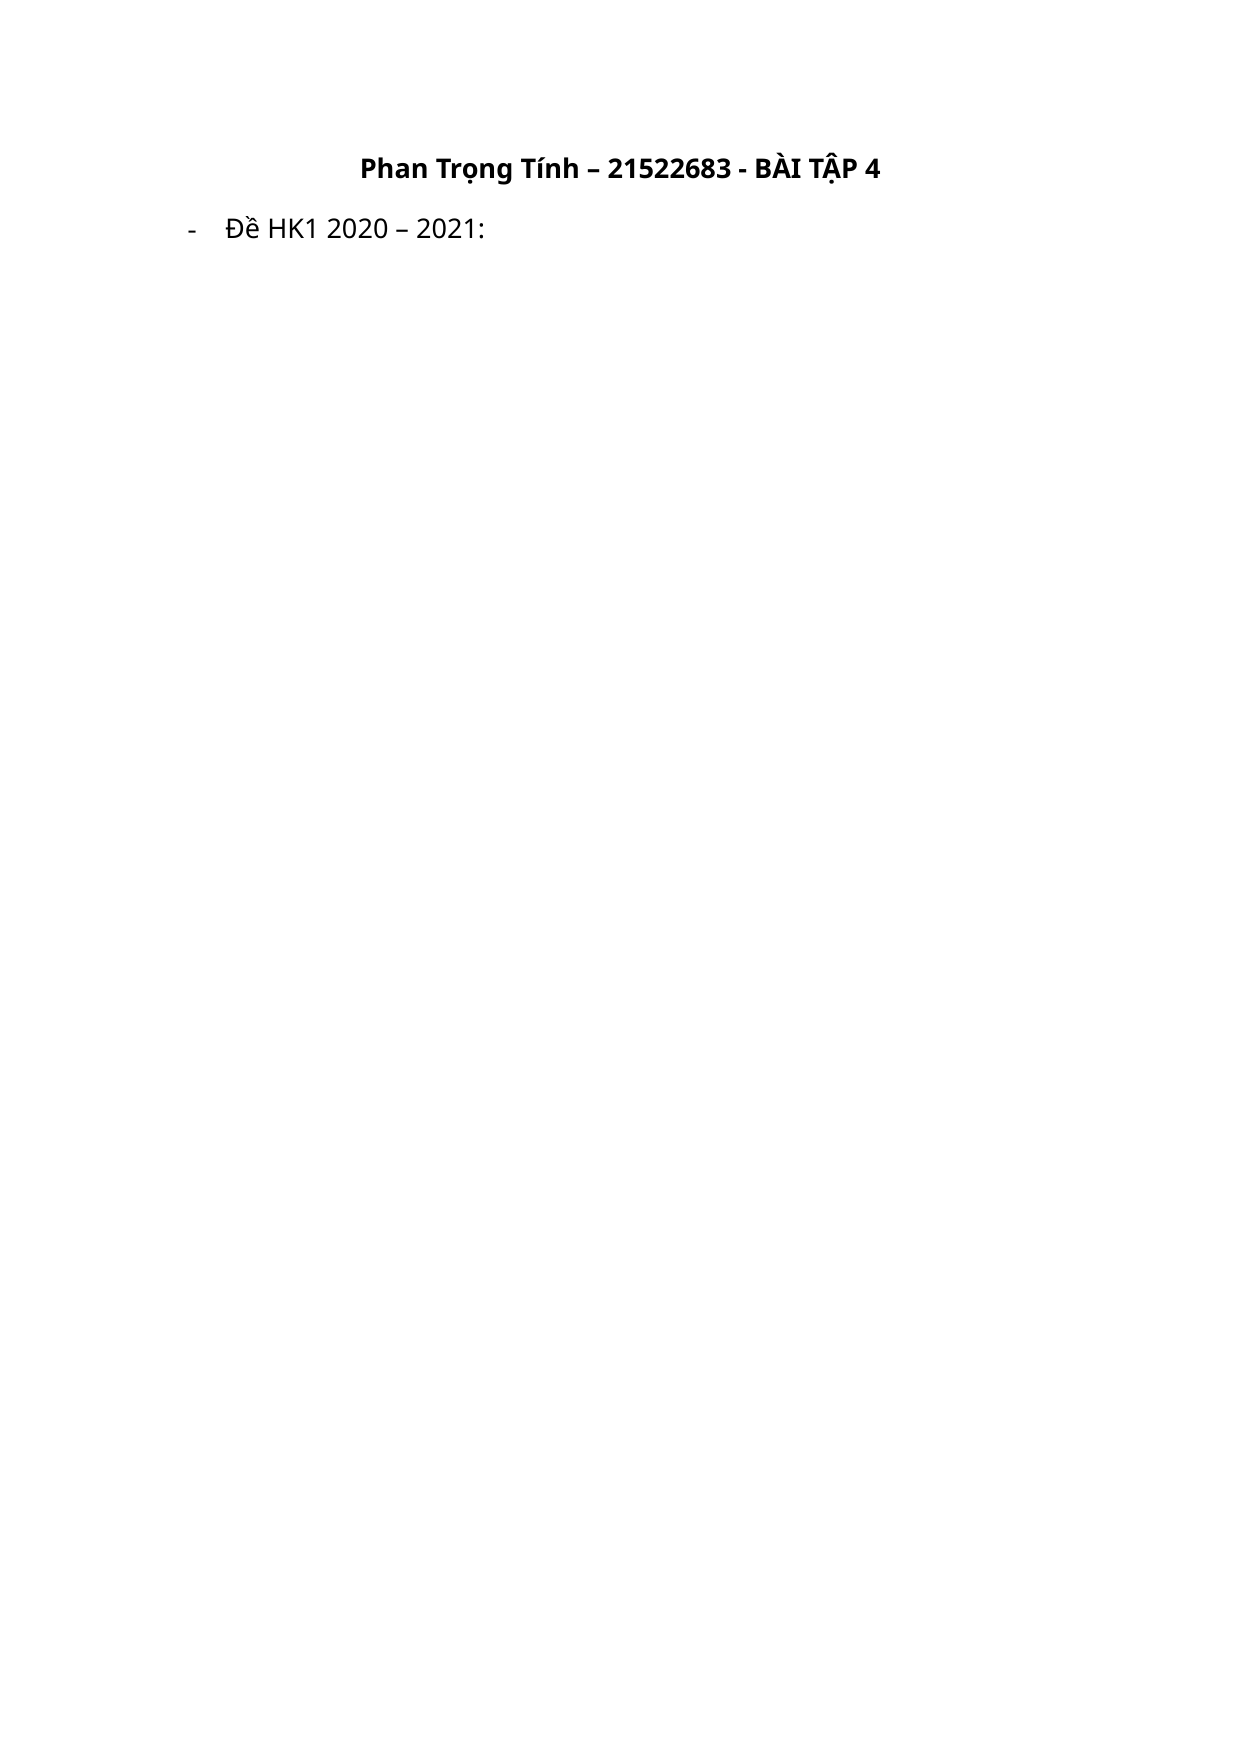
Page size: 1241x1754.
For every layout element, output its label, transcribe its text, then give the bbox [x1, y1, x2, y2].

text Phan Trọng Tính – 21522683 - BÀI TẬP 4 [150, 150, 1090, 187]
list Đề HK1 2020 – 2021: [187, 209, 1090, 246]
